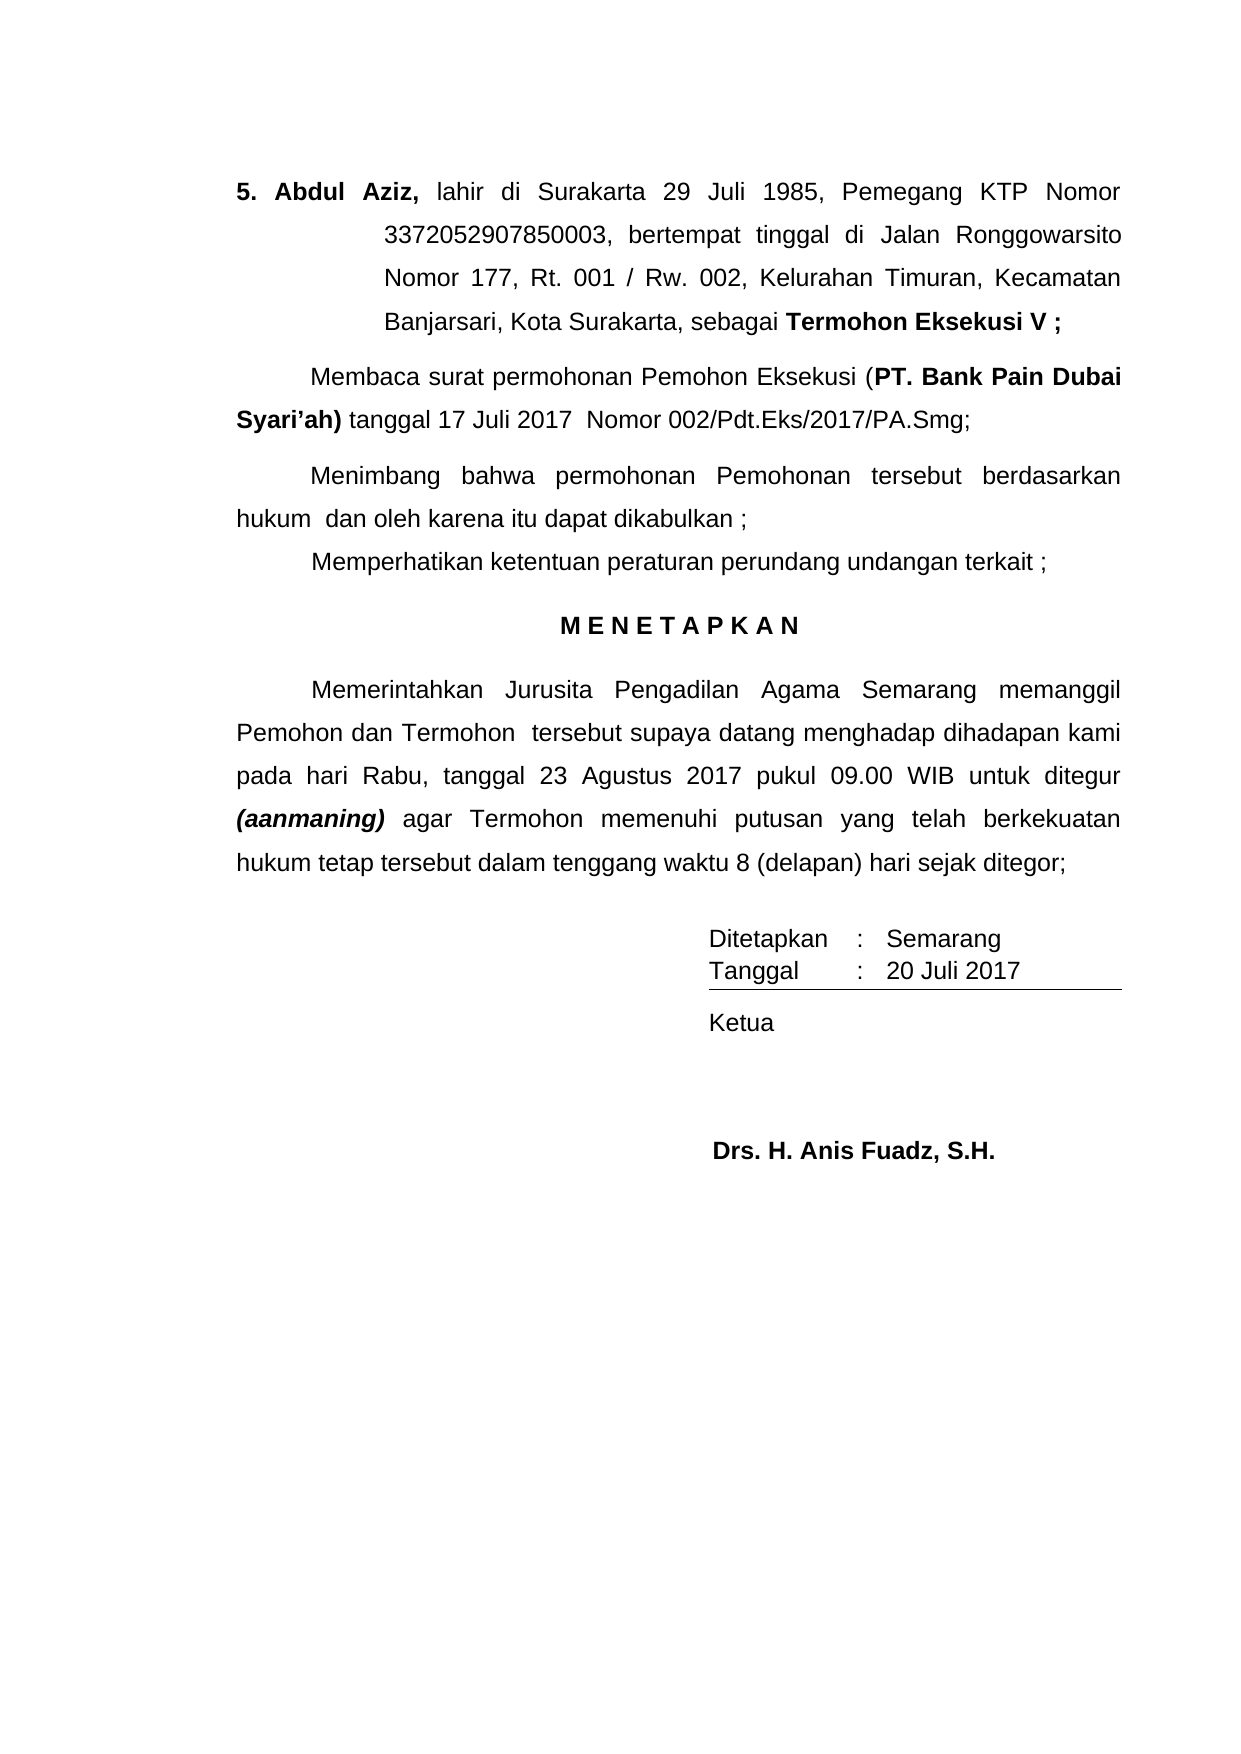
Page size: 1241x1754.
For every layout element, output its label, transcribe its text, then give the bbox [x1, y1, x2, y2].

text Memperhatikan ketentuan peraturan perundang undangan terkait ; [236, 547, 1122, 576]
text Menimbang bahwa permohonan Pemohonan tersebut berdasarkan hukum dan oleh karena itu dapat dikabulkan ; [236, 461, 1122, 533]
table_cell 20 Juli 2017 [886, 956, 1122, 989]
table_header : [856, 891, 886, 956]
text Memerintahkan Jurusita Pengadilan Agama Semarang memanggil Pemohon dan Termohon tersebut supaya datang menghadap dihadapan kami pada hari Rabu, tanggal 23 Agustus 2017 pukul 09.00 WIB untuk ditegur (aanmaning) agar Termohon memenuhi putusan yang telah berkekuatan hukum tetap tersebut dalam tenggang waktu 8 (delapan) hari sejak ditegor; [236, 675, 1122, 876]
text Membaca surat permohonan Pemohon Eksekusi (PT. Bank Pain Dubai Syari’ah) tanggal 17 Juli 2017 Nomor 002/Pdt.Eks/2017/PA.Smg; [236, 362, 1122, 434]
table_header Ditetapkan [709, 891, 856, 956]
table_cell Tanggal [709, 956, 856, 989]
text Drs. H. Anis Fuadz, S.H. [622, 1136, 1122, 1165]
table_cell : [856, 956, 886, 989]
table_cell Ketua [709, 990, 1078, 1050]
table_header Semarang [886, 891, 1122, 956]
text M E N E T A P K A N [236, 611, 1122, 640]
text 5. Abdul Aziz, lahir di Surakarta 29 Juli 1985, Pemegang KTP Nomor 3372052907850003, bertempat tinggal di Jalan Ronggowarsito Nomor 177, Rt. 001 / Rw. 002, Kelurahan Timuran, Kecamatan Banjarsari, Kota Surakarta, sebagai Termohon Eksekusi V ; [236, 177, 1122, 335]
